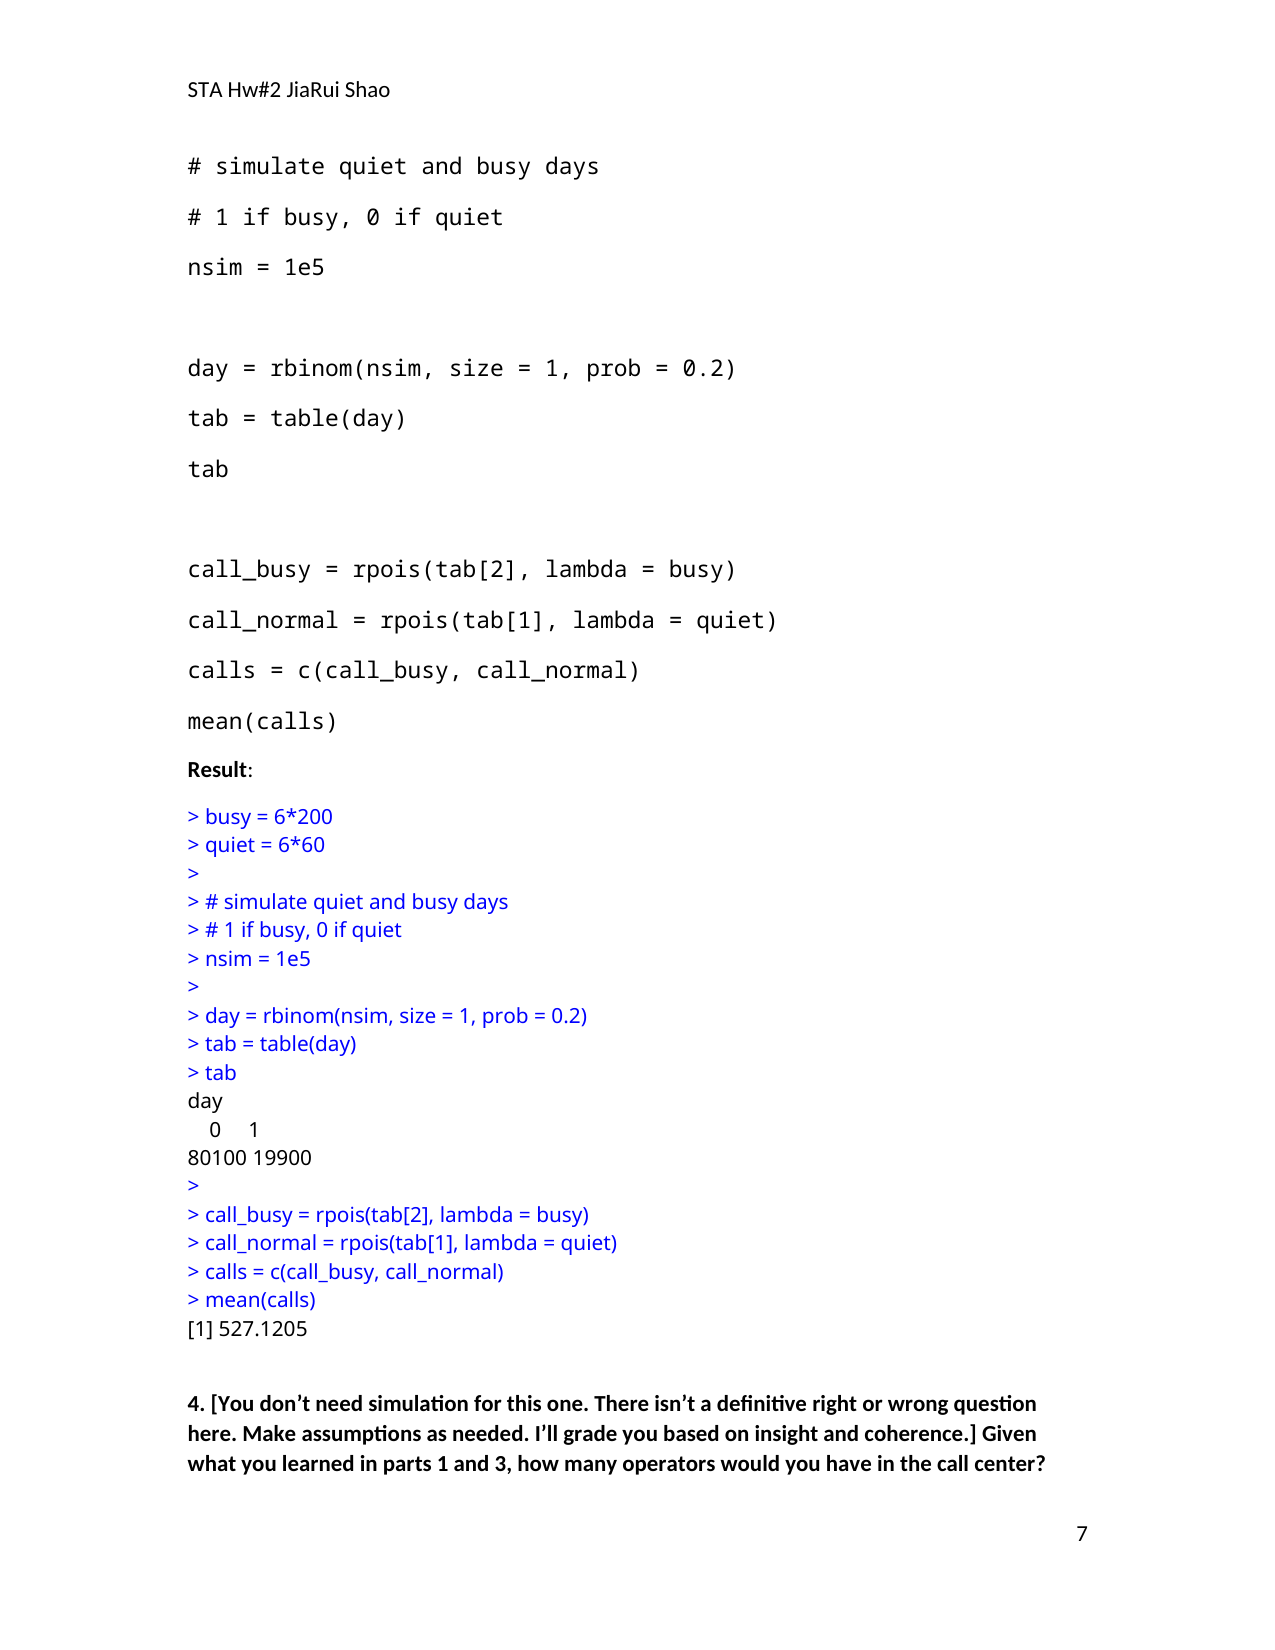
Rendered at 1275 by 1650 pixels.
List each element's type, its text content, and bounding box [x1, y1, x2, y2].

text day = rbinom(nsim, size = 1, prob = 0.2) [187, 352, 1087, 383]
text 0 1 [187, 1115, 1087, 1143]
text call_normal = rpois(tab[1], lambda = quiet) [187, 604, 1087, 635]
text tab [187, 452, 1087, 484]
text # simulate quiet and busy days [187, 150, 1087, 181]
text [1] 527.1205 [187, 1314, 1087, 1342]
text call_busy = rpois(tab[2], lambda = busy) [187, 553, 1087, 584]
text > calls = c(call_busy, call_normal) [187, 1257, 1087, 1285]
text > # 1 if busy, 0 if quiet [187, 916, 1087, 944]
text > tab = table(day) [187, 1029, 1087, 1058]
text > [187, 1172, 1087, 1200]
text > call_normal = rpois(tab[1], lambda = quiet) [187, 1228, 1087, 1257]
text > tab [187, 1058, 1087, 1086]
text 80100 19900 [187, 1143, 1087, 1172]
text calls = c(call_busy, call_normal) [187, 654, 1087, 685]
text > [187, 859, 1087, 887]
text nsim = 1e5 [187, 251, 1087, 282]
text > call_busy = rpois(tab[2], lambda = busy) [187, 1200, 1087, 1228]
text > day = rbinom(nsim, size = 1, prob = 0.2) [187, 1001, 1087, 1029]
text > [187, 972, 1087, 1001]
text day [187, 1086, 1087, 1115]
text # 1 if busy, 0 if quiet [187, 200, 1087, 232]
text tab = table(day) [187, 402, 1087, 433]
text > nsim = 1e5 [187, 944, 1087, 972]
text Result: [187, 755, 1087, 783]
text 4. [You don’t need simulation for this one. There isn’t a definitive right or wrong question here. Make assumptions as needed. I’ll grade you based on insight and coherence.] Given what you learned in parts 1 and 3, how many operators would you have in the call center? [187, 1389, 1087, 1477]
text mean(calls) [187, 704, 1087, 736]
text > mean(calls) [187, 1285, 1087, 1314]
text > quiet = 6*60 [187, 830, 1087, 859]
text > # simulate quiet and busy days [187, 887, 1087, 916]
text > busy = 6*200 [187, 802, 1087, 830]
